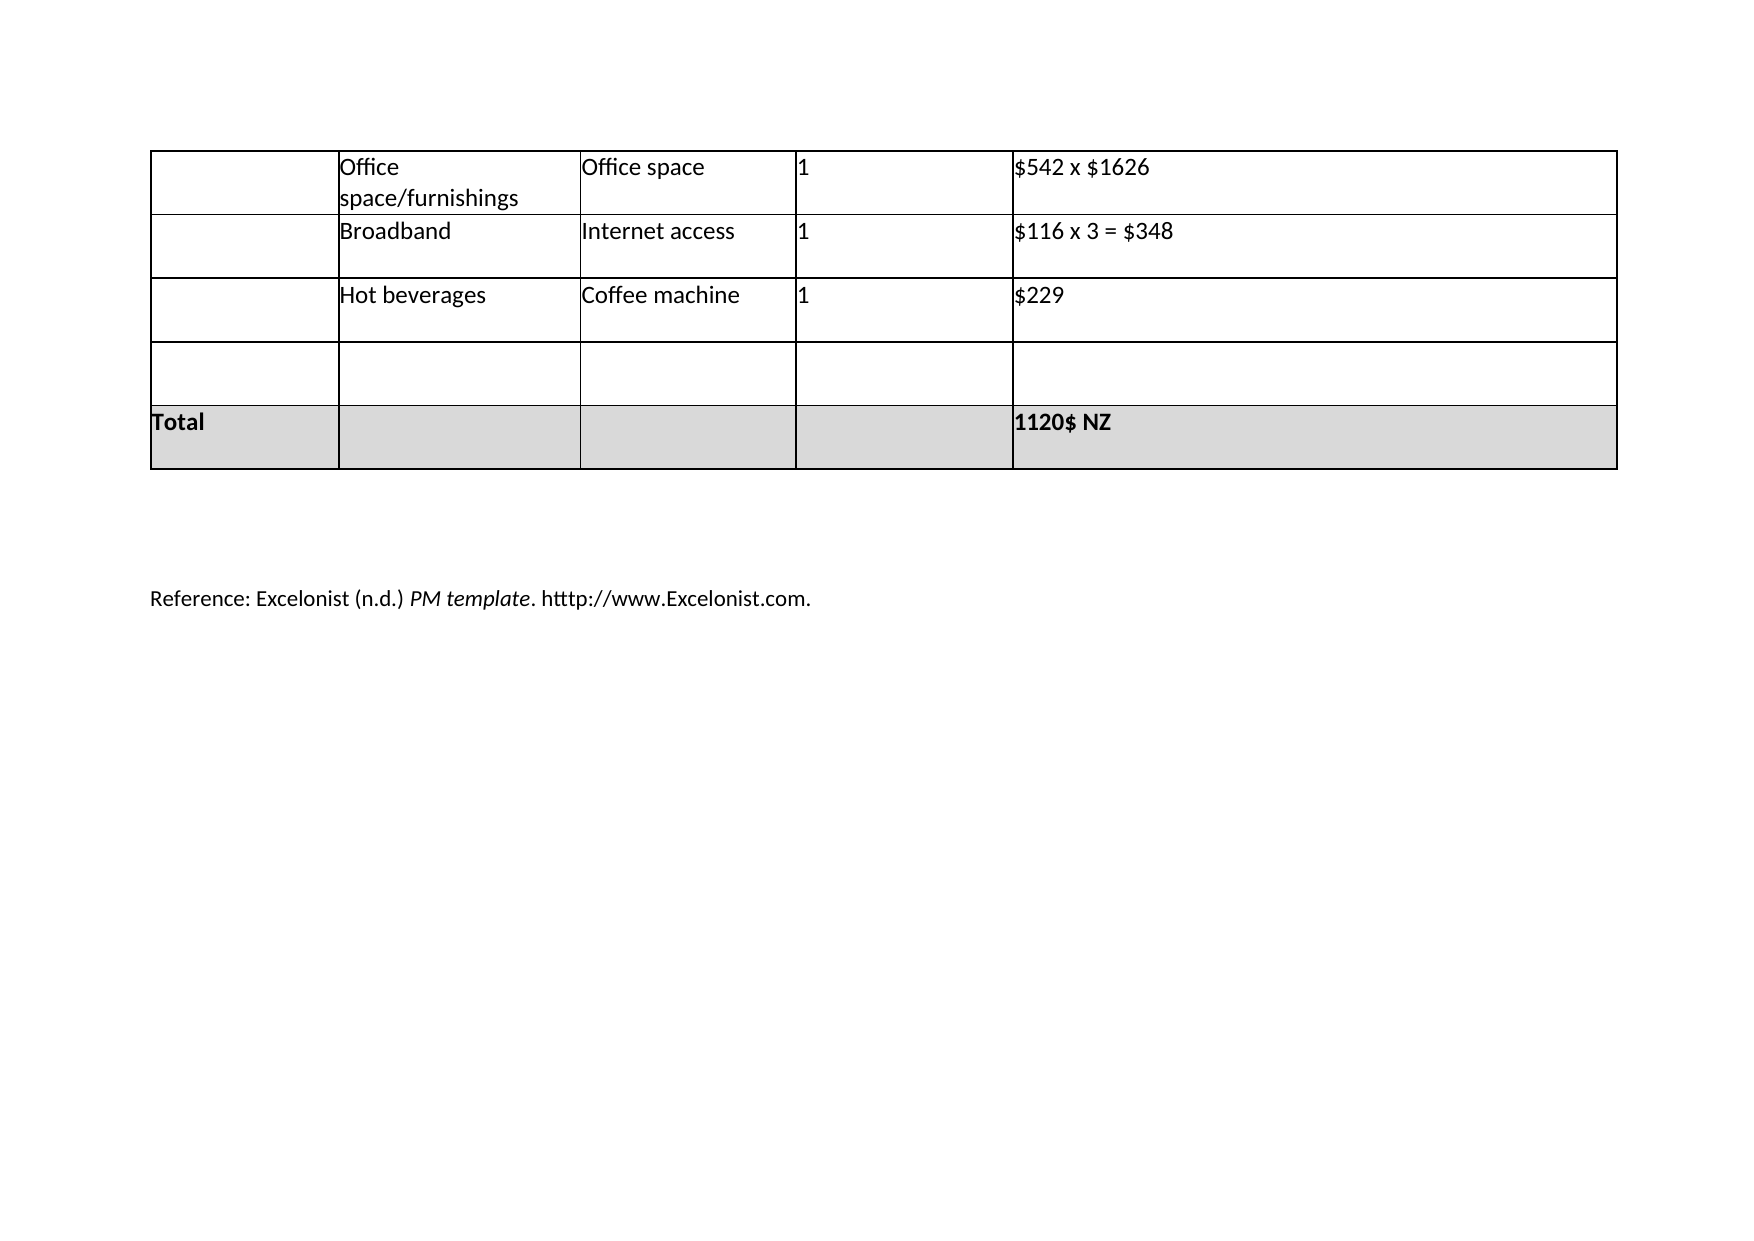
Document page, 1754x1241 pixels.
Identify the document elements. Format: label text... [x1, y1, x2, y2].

table_cell [581, 406, 795, 468]
table_cell $116 x 3 = $348 [1014, 215, 1616, 277]
table_cell Hot beverages [340, 279, 580, 341]
table_cell [340, 406, 580, 468]
text Reference: Excelonist (n.d.) PM template. htttp://www.Excelonist.com. [150, 584, 1604, 612]
table_cell Broadband [340, 215, 580, 277]
table_cell 1 [797, 152, 1012, 214]
table_cell Coffee machine [581, 279, 795, 341]
table_cell Internet access [581, 215, 795, 277]
table_cell [581, 343, 795, 404]
table_cell Office space/furnishings [340, 152, 580, 214]
table_cell 1 [797, 215, 1012, 277]
table_cell [340, 343, 580, 404]
table_cell [152, 215, 338, 277]
table_cell [152, 343, 338, 404]
table_cell 1 [797, 279, 1012, 341]
table_cell Total [152, 406, 338, 468]
table_cell [797, 343, 1012, 404]
table_cell $229 [1014, 279, 1616, 341]
table_cell [152, 152, 338, 214]
table_cell [152, 279, 338, 341]
table_cell Office space [581, 152, 795, 214]
table_cell [1014, 343, 1616, 404]
table_cell $542 x $1626 [1014, 152, 1616, 214]
table_cell 1120$ NZ [1014, 406, 1616, 468]
table_cell [797, 406, 1012, 468]
